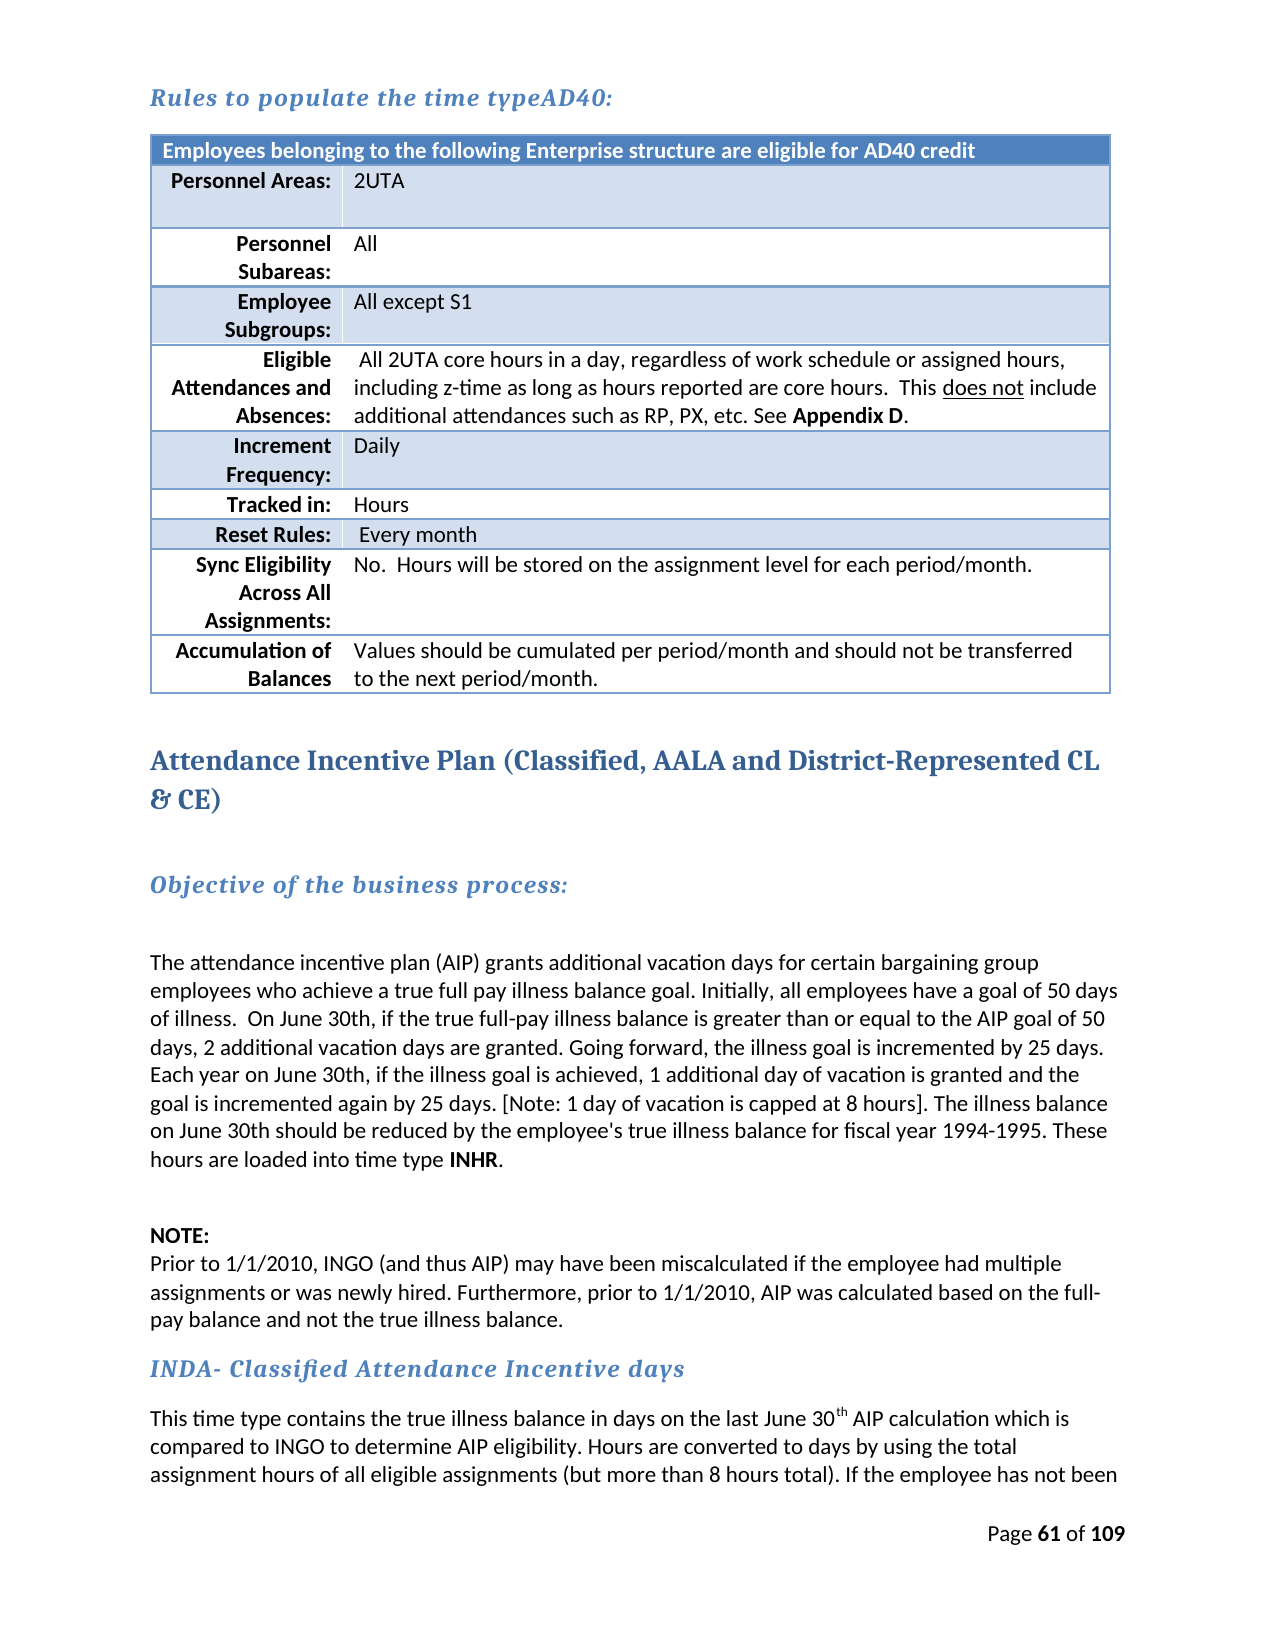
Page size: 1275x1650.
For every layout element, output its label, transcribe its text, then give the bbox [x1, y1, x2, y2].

table_cell Accumulation of Balances [152, 636, 342, 692]
list Objective of the business process: [150, 871, 1125, 900]
table_cell 2UTA [343, 166, 1109, 227]
subtitle Attendance Incentive Plan (Classified, AALA and District-Represented CL & CE) [150, 744, 1125, 816]
list Rules to populate the time typeAD40: [150, 84, 1125, 113]
list INDA- Classified Attendance Incentive days [150, 1354, 1125, 1383]
table_cell Personnel Subareas: [152, 229, 342, 285]
table_cell Reset Rules: [152, 520, 342, 548]
table_cell Values should be cumulated per period/month and should not be transferred to the next period/month. [343, 636, 1109, 692]
table_cell All 2UTA core hours in a day, regardless of work schedule or assigned hours, including z-time as long as hours reported are core hours. This does not include additional attendances such as RP, PX, etc. See Appendix D. [343, 346, 1109, 429]
table_cell No. Hours will be stored on the assignment level for each period/month. [343, 550, 1109, 634]
table_cell All [343, 229, 1109, 285]
table_cell Employee Subgroups: [152, 288, 342, 343]
table_cell Every month [343, 520, 1109, 548]
table_cell Daily [343, 432, 1109, 488]
table_cell Hours [343, 490, 1109, 518]
table_cell Increment Frequency: [152, 432, 342, 488]
table_cell Tracked in: [152, 490, 342, 518]
list NOTE: Prior to 1/1/2010, INGO (and thus AIP) may have been miscalculated if the employee had multiple assignments or was newly hired. Furthermore, prior to 1/1/2010, AIP was calculated based on the full-pay balance and not the true illness balance. [150, 1222, 1125, 1334]
table_cell Sync Eligibility Across All Assignments: [152, 550, 342, 634]
list The attendance incentive plan (AIP) grants additional vacation days for certain bargaining group employees who achieve a true full pay illness balance goal. Initially, all employees have a goal of 50 days of illness. On June 30th, if the true full-pay illness balance is greater than or equal to the AIP goal of 50 days, 2 additional vacation days are granted. Going forward, the illness goal is incremented by 25 days. Each year on June 30th, if the illness goal is achieved, 1 additional day of vacation is granted and the goal is incremented again by 25 days. [Note: 1 day of vacation is capped at 8 hours]. The illness balance on June 30th should be reduced by the employee's true illness balance for fiscal year 1994-1995. These hours are loaded into time type INHR. [150, 948, 1125, 1201]
table_cell All except S1 [343, 288, 1109, 343]
table_header Employees belonging to the following Enterprise structure are eligible for AD40 credit [152, 136, 1109, 164]
table_cell Eligible Attendances and Absences: [152, 346, 342, 429]
table_cell Personnel Areas: [152, 166, 342, 227]
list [150, 1404, 1125, 1488]
